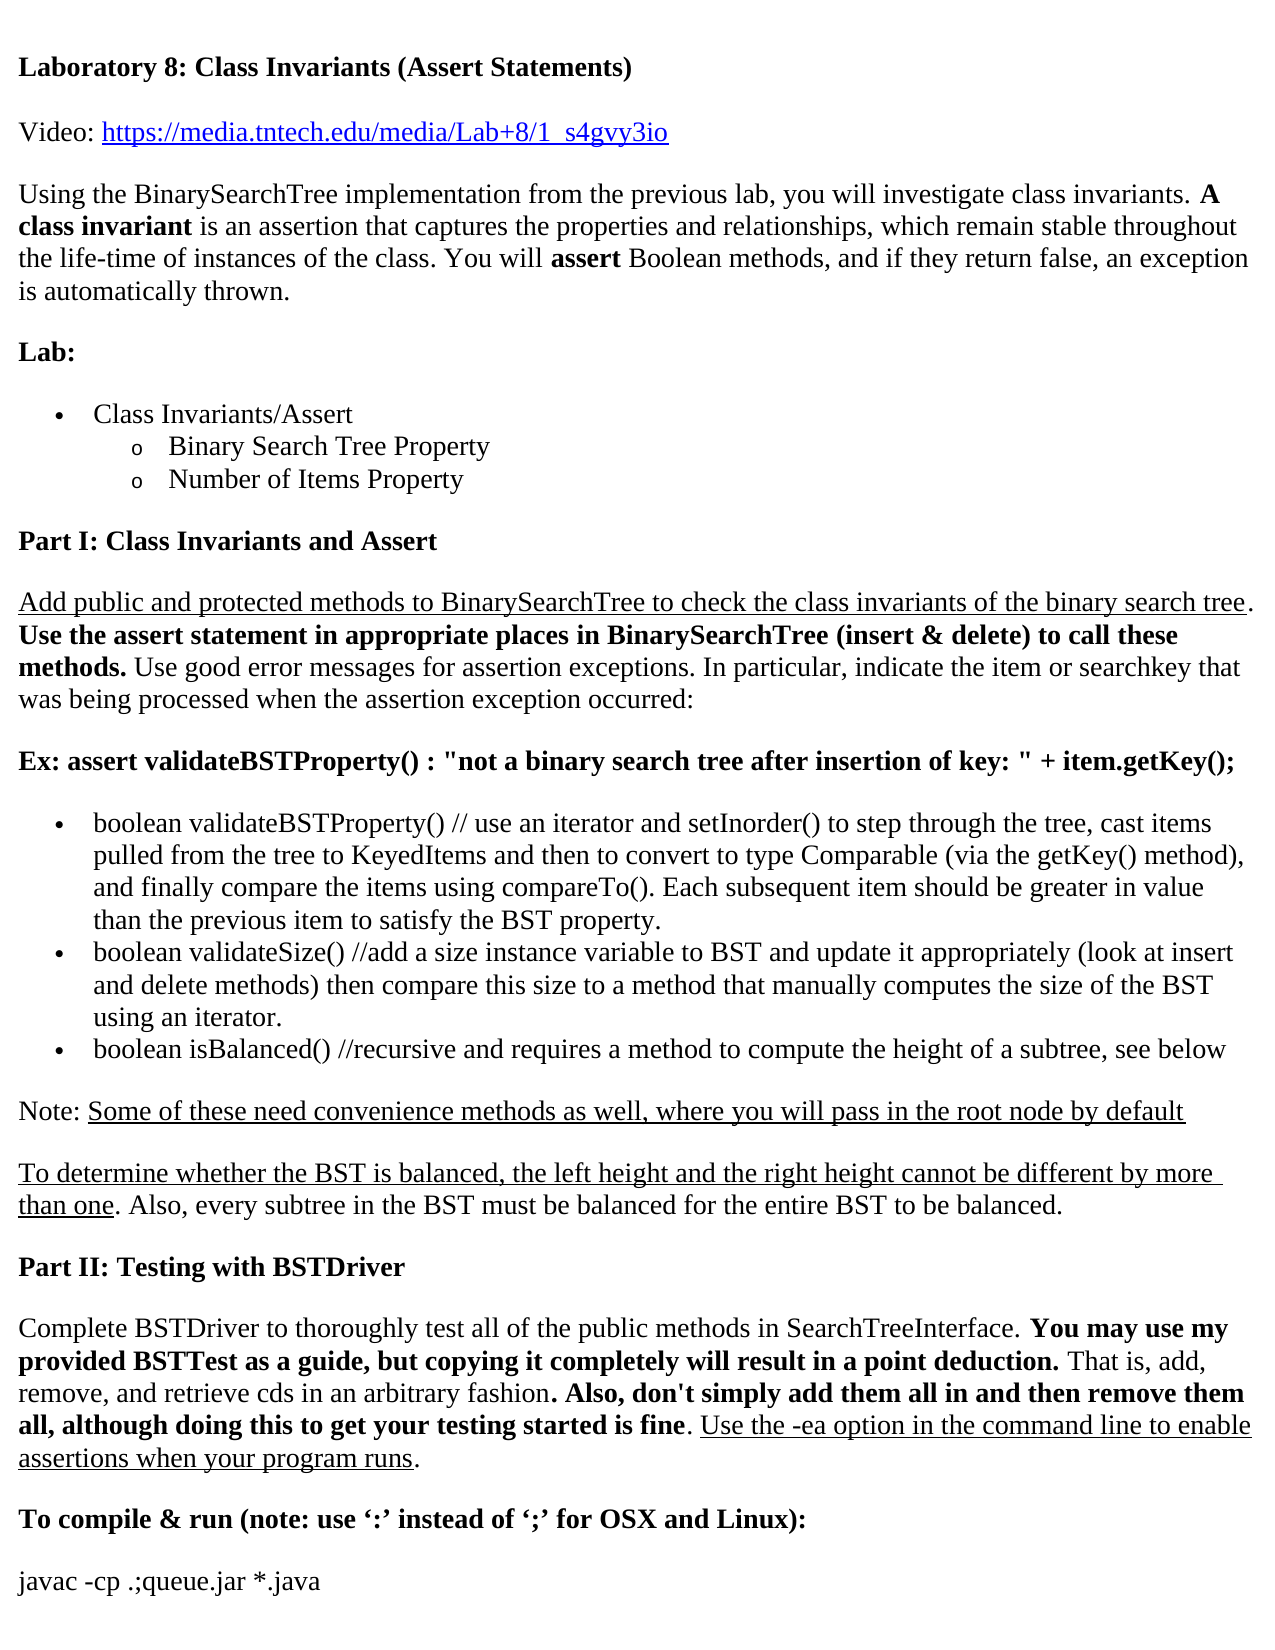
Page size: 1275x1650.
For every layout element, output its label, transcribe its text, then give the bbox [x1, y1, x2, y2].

list boolean isBalanced() //recursive and requires a method to compute the height of a subtree, see below [56, 1032, 1257, 1065]
text Add public and protected methods to BinarySearchTree to check the class invariants of the binary search tree. Use the assert statement in appropriate places in BinarySearchTree (insert & delete) to call these methods. Use good error messages for assertion exceptions. In particular, indicate the item or searchkey that was being processed when the assertion exception occurred: [18, 585, 1257, 715]
text To compile & run (note: use ‘:’ instead of ‘;’ for OSX and Linux): [18, 1502, 1257, 1535]
text Ex: assert validateBSTProperty() : "not a binary search tree after insertion of key: " + item.getKey(); [18, 744, 1257, 777]
text Lab: [18, 336, 1257, 368]
text To determine whether the BST is balanced, the left height and the right height cannot be different by more than one. Also, every subtree in the BST must be balanced for the entire BST to be balanced. [18, 1156, 1257, 1220]
text Complete BSTDriver to thoroughly test all of the public methods in SearchTreeInterface. You may use my provided BSTTest as a guide, but copying it completely will result in a point deduction. That is, add, remove, and retrieve cds in an arbitrary fashion. Also, don't simply add them all in and then remove them all, although doing this to get your testing started is fine. Use the -ea option in the command line to enable assertions when your program runs. [18, 1311, 1257, 1473]
text Laboratory 8: Class Invariants (Assert Statements) [18, 18, 1257, 83]
text Part I: Class Invariants and Assert [18, 524, 1257, 556]
text Using the BinarySearchTree implementation from the previous lab, you will investigate class invariants. A class invariant is an assertion that captures the properties and relationships, which remain stable throughout the life-time of instances of the class. You will assert Boolean methods, and if they return false, an exception is automatically thrown. [18, 177, 1257, 306]
text Video: https://media.tntech.edu/media/Lab+8/1_s4gvy3io [18, 115, 1257, 148]
text Part II: Testing with BSTDriver [18, 1249, 1257, 1282]
list Binary Search Tree Property [131, 429, 1257, 462]
text Note: Some of these need convenience methods as well, where you will pass in the root node by default [18, 1094, 1257, 1126]
list Class Invariants/Assert [56, 397, 1257, 429]
list boolean validateSize() //add a size instance variable to BST and update it appropriately (look at insert and delete methods) then compare this size to a method that manually computes the size of the BST using an iterator. [56, 935, 1257, 1032]
list Number of Items Property [131, 462, 1257, 495]
list boolean validateBSTProperty() // use an iterator and setInorder() to step through the tree, cast items pulled from the tree to KeyedItems and then to convert to type Comparable (via the getKey() method), and finally compare the items using compareTo(). Each subsequent item should be greater in value than the previous item to satisfy the BST property. [56, 806, 1257, 935]
text javac -cp .;queue.jar *.java [18, 1564, 1257, 1596]
